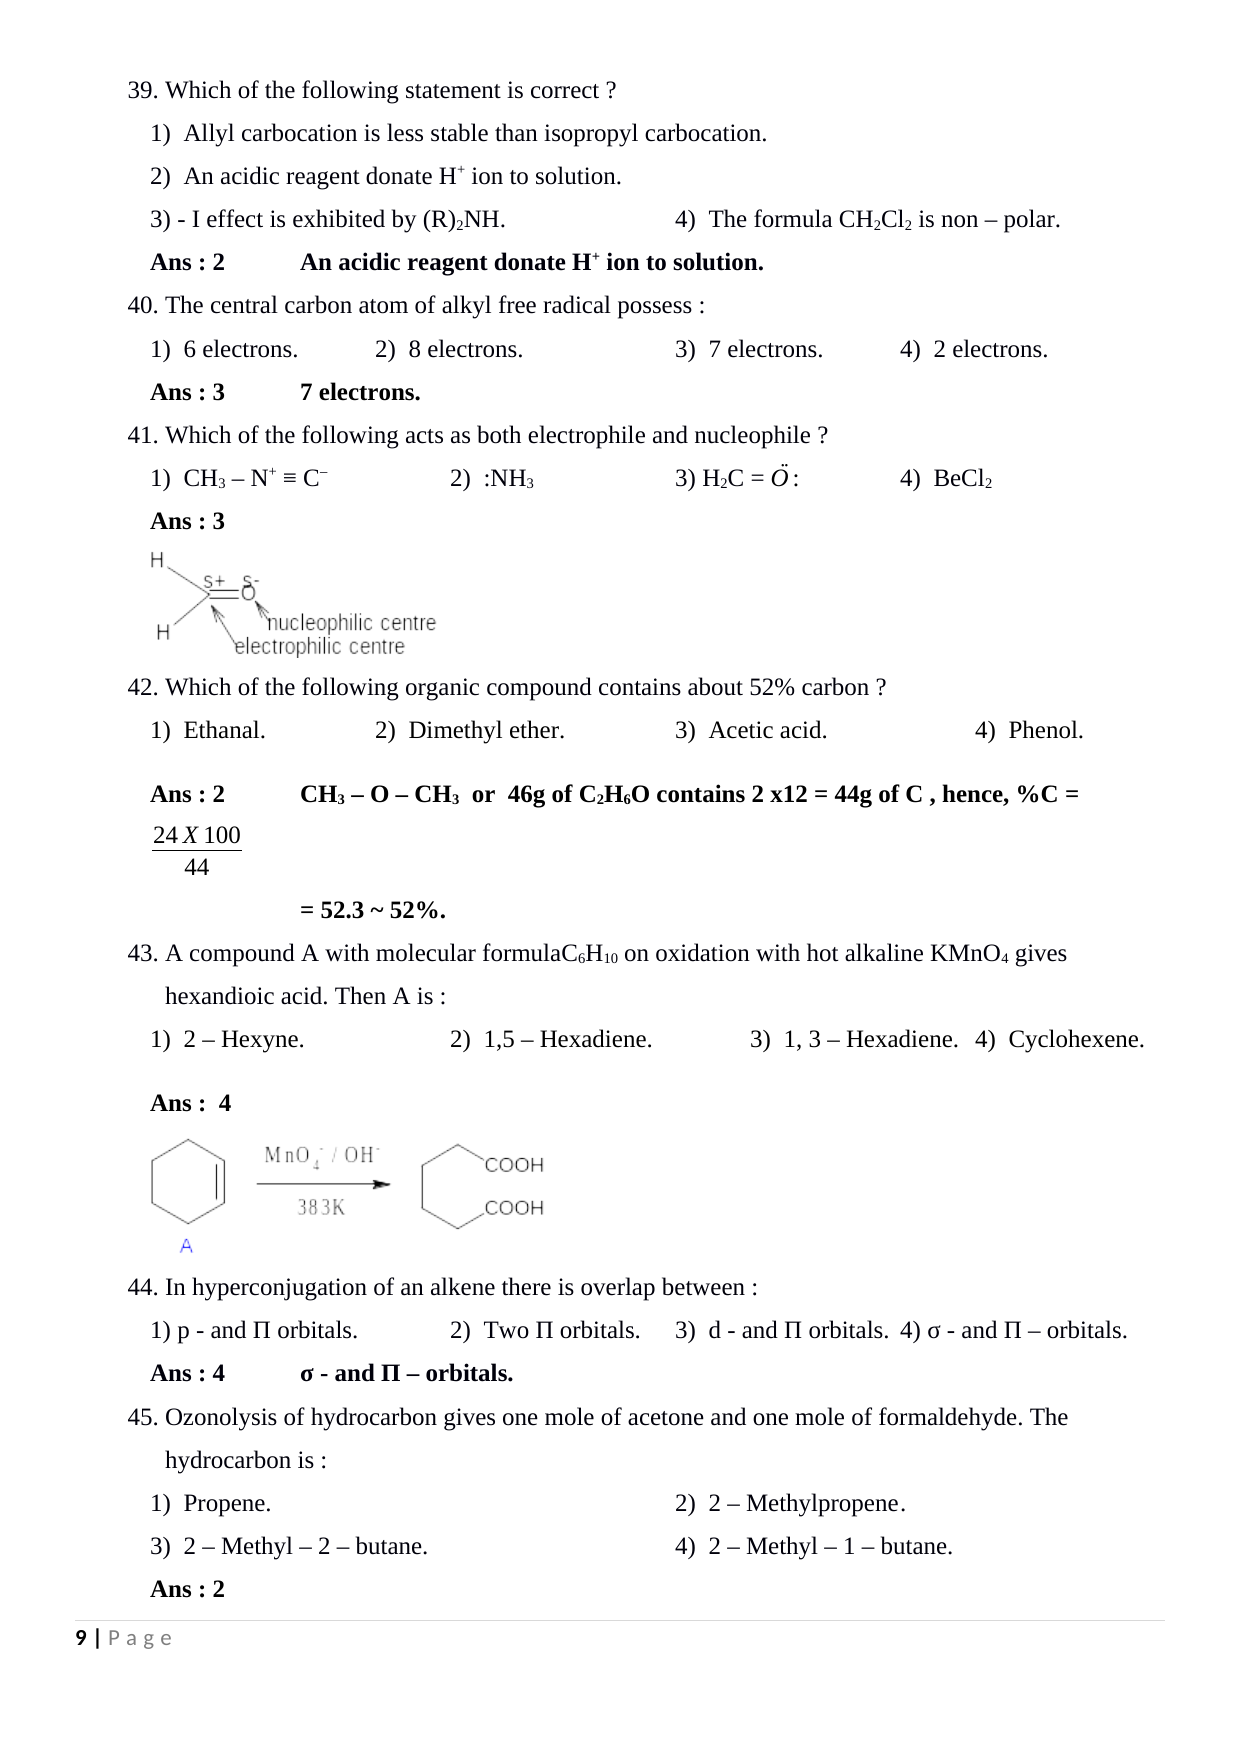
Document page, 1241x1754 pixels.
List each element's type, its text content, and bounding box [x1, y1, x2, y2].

list 1) 6 electrons. 2) 8 electrons. 3) 7 electrons. 4) 2 electrons. [150, 334, 1165, 362]
list A compound A with molecular formulaC6H10 on oxidation with hot alkaline KMnO4 gives hexandioic acid. Then A is : [127, 938, 1165, 1010]
list Which of the following acts as both electrophile and nucleophile ? [127, 420, 1165, 449]
list 3) - I effect is exhibited by (R)2NH. 4) The formula CH2Cl2 is non – polar. [150, 204, 1165, 233]
text Ans : 2 CH3 – O – CH3 or 46g of C2H6O contains 2 x12 = 44g of C , hence, %C = [150, 779, 1165, 881]
list 1) CH3 – N+ ≡ C– 2) :NH3 3) H2C = 4) BeCl2 [150, 463, 1165, 492]
text Ans : 3 [150, 506, 1165, 535]
list The central carbon atom of alkyl free radical possess : [127, 291, 1165, 319]
list In hyperconjugation of an alkene there is overlap between : [127, 1272, 1165, 1301]
text Ans : 2 [150, 1574, 1165, 1603]
list Which of the following organic compound contains about 52% carbon ? [127, 672, 1165, 701]
list Ans : 2 An acidic reagent donate H+ ion to solution. [150, 247, 1165, 276]
list 1) Propene. 2) 2 – Methylpropene . [150, 1488, 1165, 1517]
list 3) 2 – Methyl – 2 – butane. 4) 2 – Methyl – 1 – butane. [150, 1531, 1165, 1560]
list 2) An acidic reagent donate H+ ion to solution. [150, 161, 1165, 190]
text Ans : 4 [150, 1088, 1165, 1117]
list Ans : 4 σ - and Π – orbitals. [150, 1358, 1165, 1387]
list Which of the following statement is correct ? [127, 75, 1165, 104]
list Ozonolysis of hydrocarbon gives one mole of acetone and one mole of formaldehyde. The hydrocarbon is : [127, 1402, 1165, 1473]
text = 52.3 ~ 52%. [225, 895, 1165, 924]
text 1) 2 – Hexyne. 2) 1,5 – Hexadiene. 3) 1, 3 – Hexadiene. 4) Cyclohexene. [75, 1024, 1165, 1053]
list 1) p - and Π orbitals. 2) Two Π orbitals. 3) d - and Π orbitals. 4) σ - and Π – orbitals. [150, 1315, 1165, 1344]
text 1) Ethanal. 2) Dimethyl ether. 3) Acetic acid. 4) Phenol. [75, 715, 1165, 744]
list 1) Allyl carbocation is less stable than isopropyl carbocation. [150, 118, 1165, 147]
text Ans : 3 7 electrons. [150, 377, 1165, 406]
